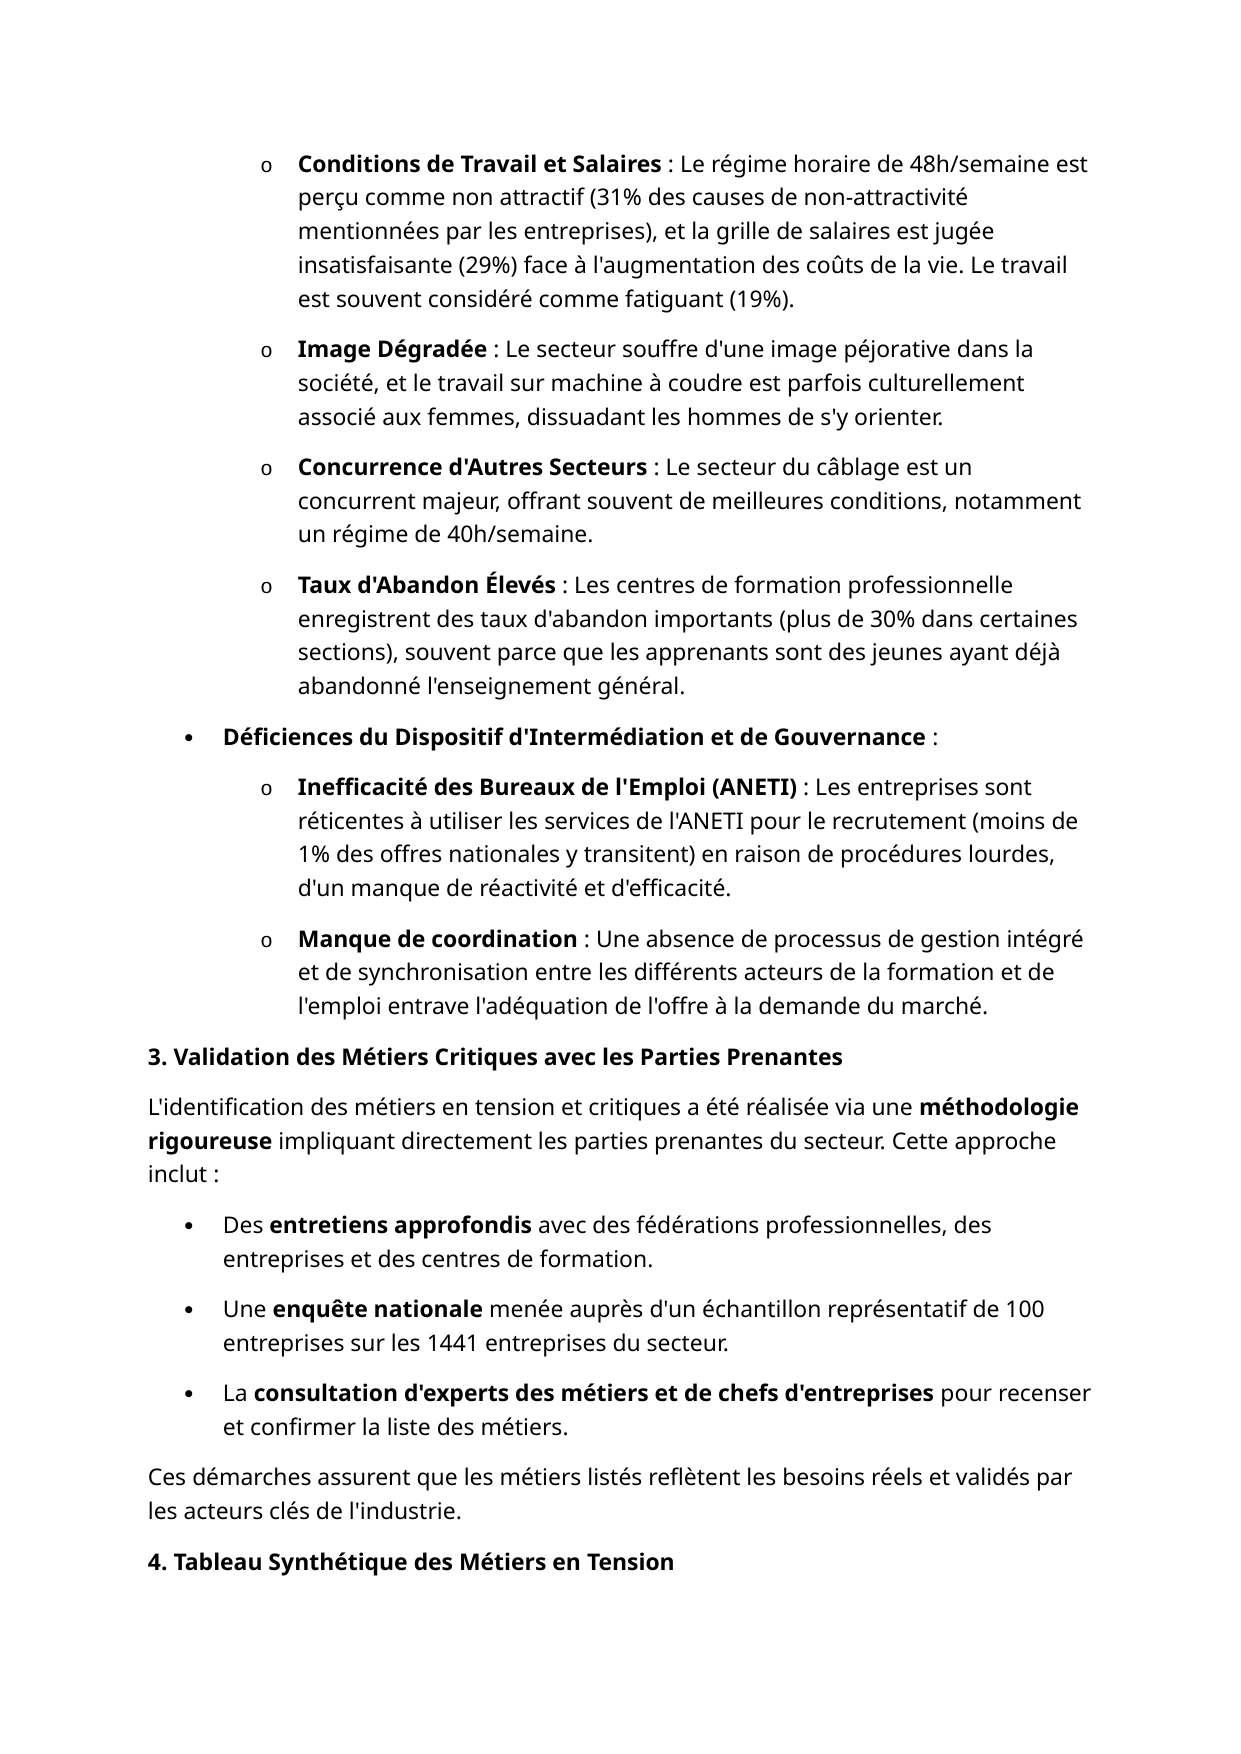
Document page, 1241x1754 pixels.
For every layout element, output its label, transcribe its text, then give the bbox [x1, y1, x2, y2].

list Inefficacité des Bureaux de l'Emploi (ANETI) : Les entreprises sont réticentes à utiliser les services de l'ANETI pour le recrutement (moins de 1% des offres nationales y transitent) en raison de procédures lourdes, d'un manque de réactivité et d'efficacité. [260, 771, 1093, 903]
text Ces démarches assurent que les métiers listés reflètent les besoins réels et validés par les acteurs clés de l'industrie. [148, 1461, 1093, 1526]
text 3. Validation des Métiers Critiques avec les Parties Prenantes [148, 1041, 1093, 1072]
list Image Dégradée : Le secteur souffre d'une image péjorative dans la société, et le travail sur machine à coudre est parfois culturellement associé aux femmes, dissuadant les hommes de s'y orienter. [260, 333, 1093, 432]
list Concurrence d'Autres Secteurs : Le secteur du câblage est un concurrent majeur, offrant souvent de meilleures conditions, notamment un régime de 40h/semaine. [260, 451, 1093, 550]
list Des entretiens approfondis avec des fédérations professionnelles, des entreprises et des centres de formation. [185, 1209, 1093, 1274]
list Une enquête nationale menée auprès d'un échantillon représentatif de 100 entreprises sur les 1441 entreprises du secteur. [185, 1293, 1093, 1358]
list Déficiences du Dispositif d'Intermédiation et de Gouvernance : [185, 721, 1093, 752]
text 4. Tableau Synthétique des Métiers en Tension [148, 1546, 1093, 1577]
list La consultation d'experts des métiers et de chefs d'entreprises pour recenser et confirmer la liste des métiers. [185, 1377, 1093, 1442]
text L'identification des métiers en tension et critiques a été réalisée via une méthodologie rigoureuse impliquant directement les parties prenantes du secteur. Cette approche inclut : [148, 1091, 1093, 1190]
list Manque de coordination : Une absence de processus de gestion intégré et de synchronisation entre les différents acteurs de la formation et de l'emploi entrave l'adéquation de l'offre à la demande du marché. [260, 923, 1093, 1021]
list Conditions de Travail et Salaires : Le régime horaire de 48h/semaine est perçu comme non attractif (31% des causes de non-attractivité mentionnées par les entreprises), et la grille de salaires est jugée insatisfaisante (29%) face à l'augmentation des coûts de la vie. Le travail est souvent considéré comme fatiguant (19%). [260, 148, 1093, 314]
list Taux d'Abandon Élevés : Les centres de formation professionnelle enregistrent des taux d'abandon importants (plus de 30% dans certaines sections), souvent parce que les apprenants sont des jeunes ayant déjà abandonné l'enseignement général. [260, 569, 1093, 701]
